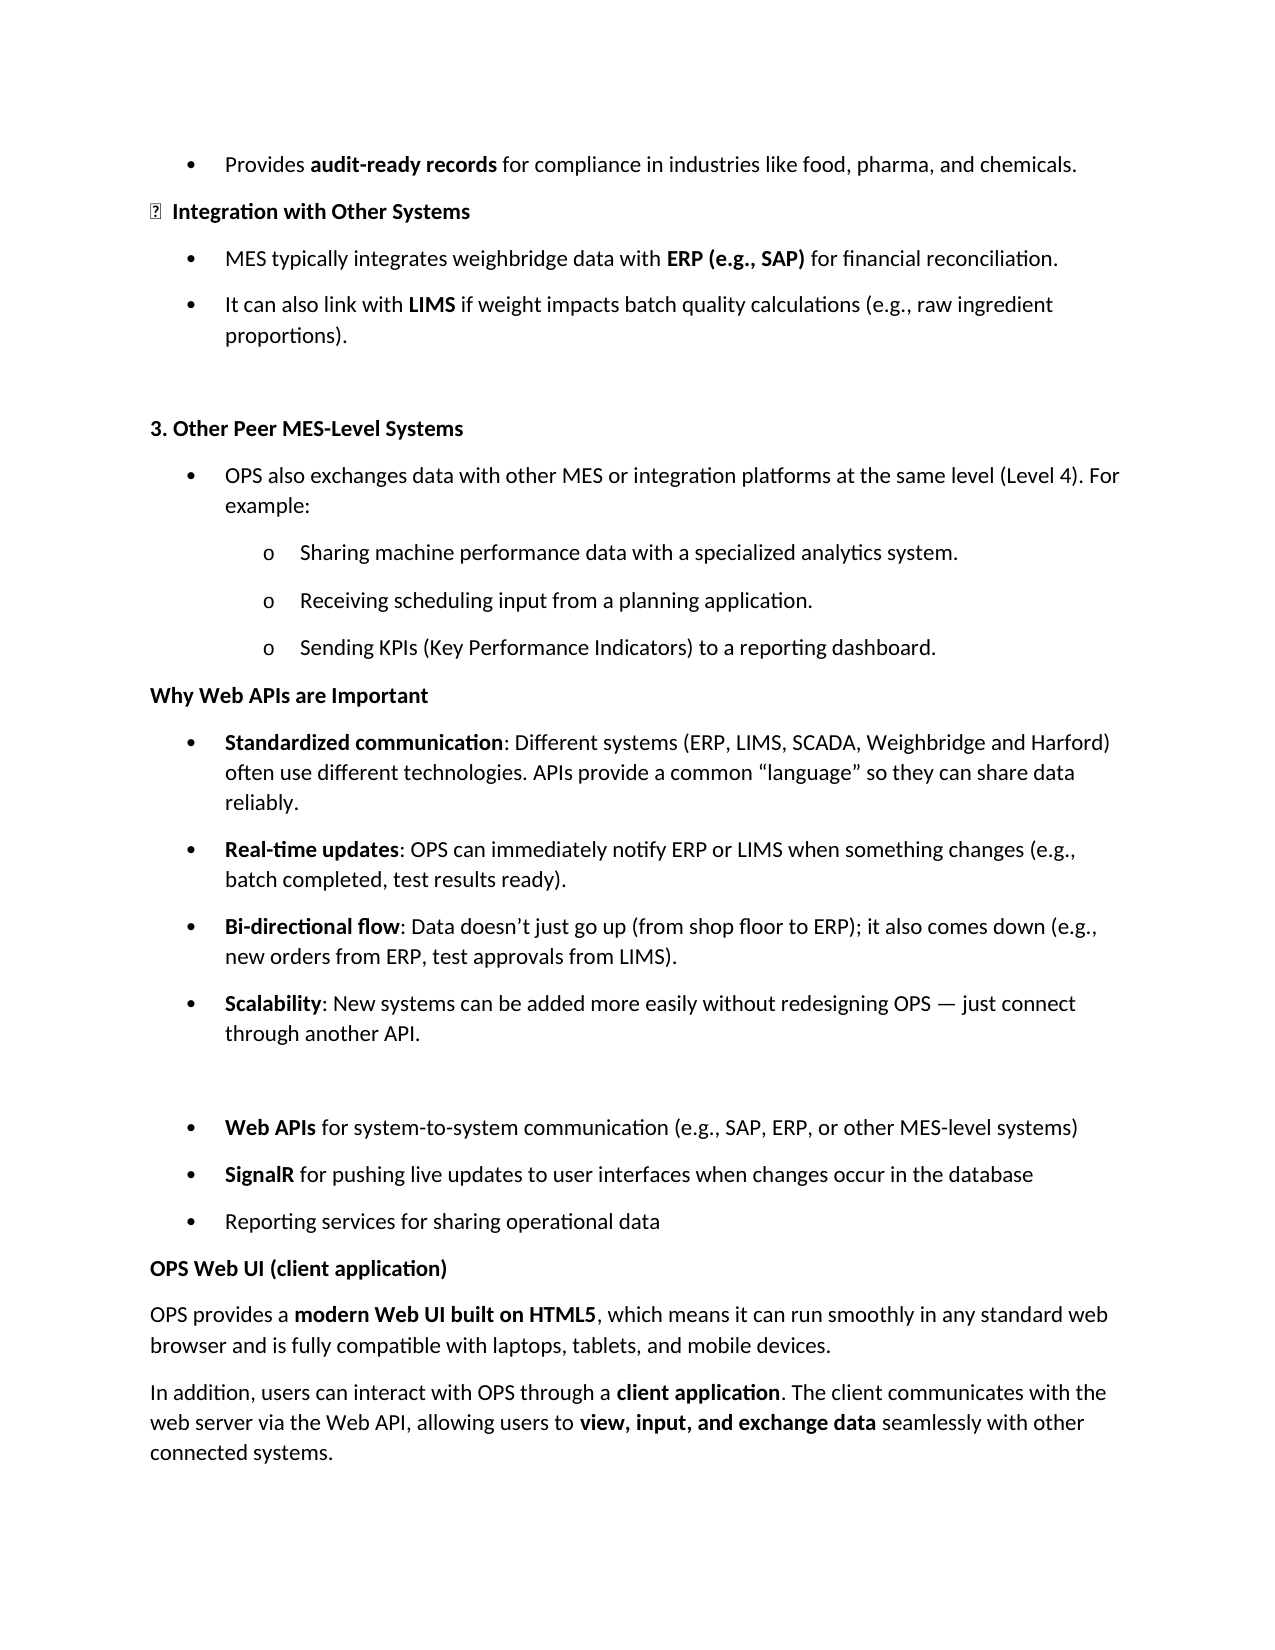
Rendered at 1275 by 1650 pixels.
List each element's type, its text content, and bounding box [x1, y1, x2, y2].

list Bi-directional flow: Data doesn’t just go up (from shop floor to ERP); it also comes down (e.g., new orders from ERP, test approvals from LIMS). [187, 912, 1125, 970]
list Provides audit-ready records for compliance in industries like food, pharma, and chemicals. [187, 150, 1125, 178]
list Sharing machine performance data with a specialized analytics system. [262, 538, 1125, 567]
list Receiving scheduling input from a planning application. [262, 586, 1125, 614]
list SignalR for pushing live updates to user interfaces when changes occur in the database [187, 1160, 1125, 1188]
list It can also link with LIMS if weight impacts batch quality calculations (e.g., raw ingredient proportions). [187, 291, 1125, 349]
text Why Web APIs are Important [150, 681, 1125, 709]
list Scalability: New systems can be added more easily without redesigning OPS — just connect through another API. [187, 989, 1125, 1047]
list MES typically integrates weighbridge data with ERP (e.g., SAP) for financial reconciliation. [187, 244, 1125, 272]
text  Integration with Other Systems [150, 197, 1125, 225]
list Reporting services for sharing operational data [187, 1207, 1125, 1235]
list OPS also exchanges data with other MES or integration platforms at the same level (Level 4). For example: [187, 461, 1125, 520]
list Sending KPIs (Key Performance Indicators) to a reporting dashboard. [262, 633, 1125, 662]
list Real-time updates: OPS can immediately notify ERP or LIMS when something changes (e.g., batch completed, test results ready). [187, 835, 1125, 893]
text OPS provides a modern Web UI built on HTML5, which means it can run smoothly in any standard web browser and is fully compatible with laptops, tablets, and mobile devices. [150, 1301, 1125, 1359]
list Web APIs for system-to-system communication (e.g., SAP, ERP, or other MES-level systems) [187, 1113, 1125, 1141]
text 3. Other Peer MES-Level Systems [150, 414, 1125, 443]
text OPS Web UI (client application) [150, 1254, 1125, 1282]
text In addition, users can interact with OPS through a client application. The client communicates with the web server via the Web API, allowing users to view, input, and exchange data seamlessly with other connected systems. [150, 1378, 1125, 1466]
list Standardized communication: Different systems (ERP, LIMS, SCADA, Weighbridge and Harford) often use different technologies. APIs provide a common “language” so they can share data reliably. [187, 728, 1125, 816]
